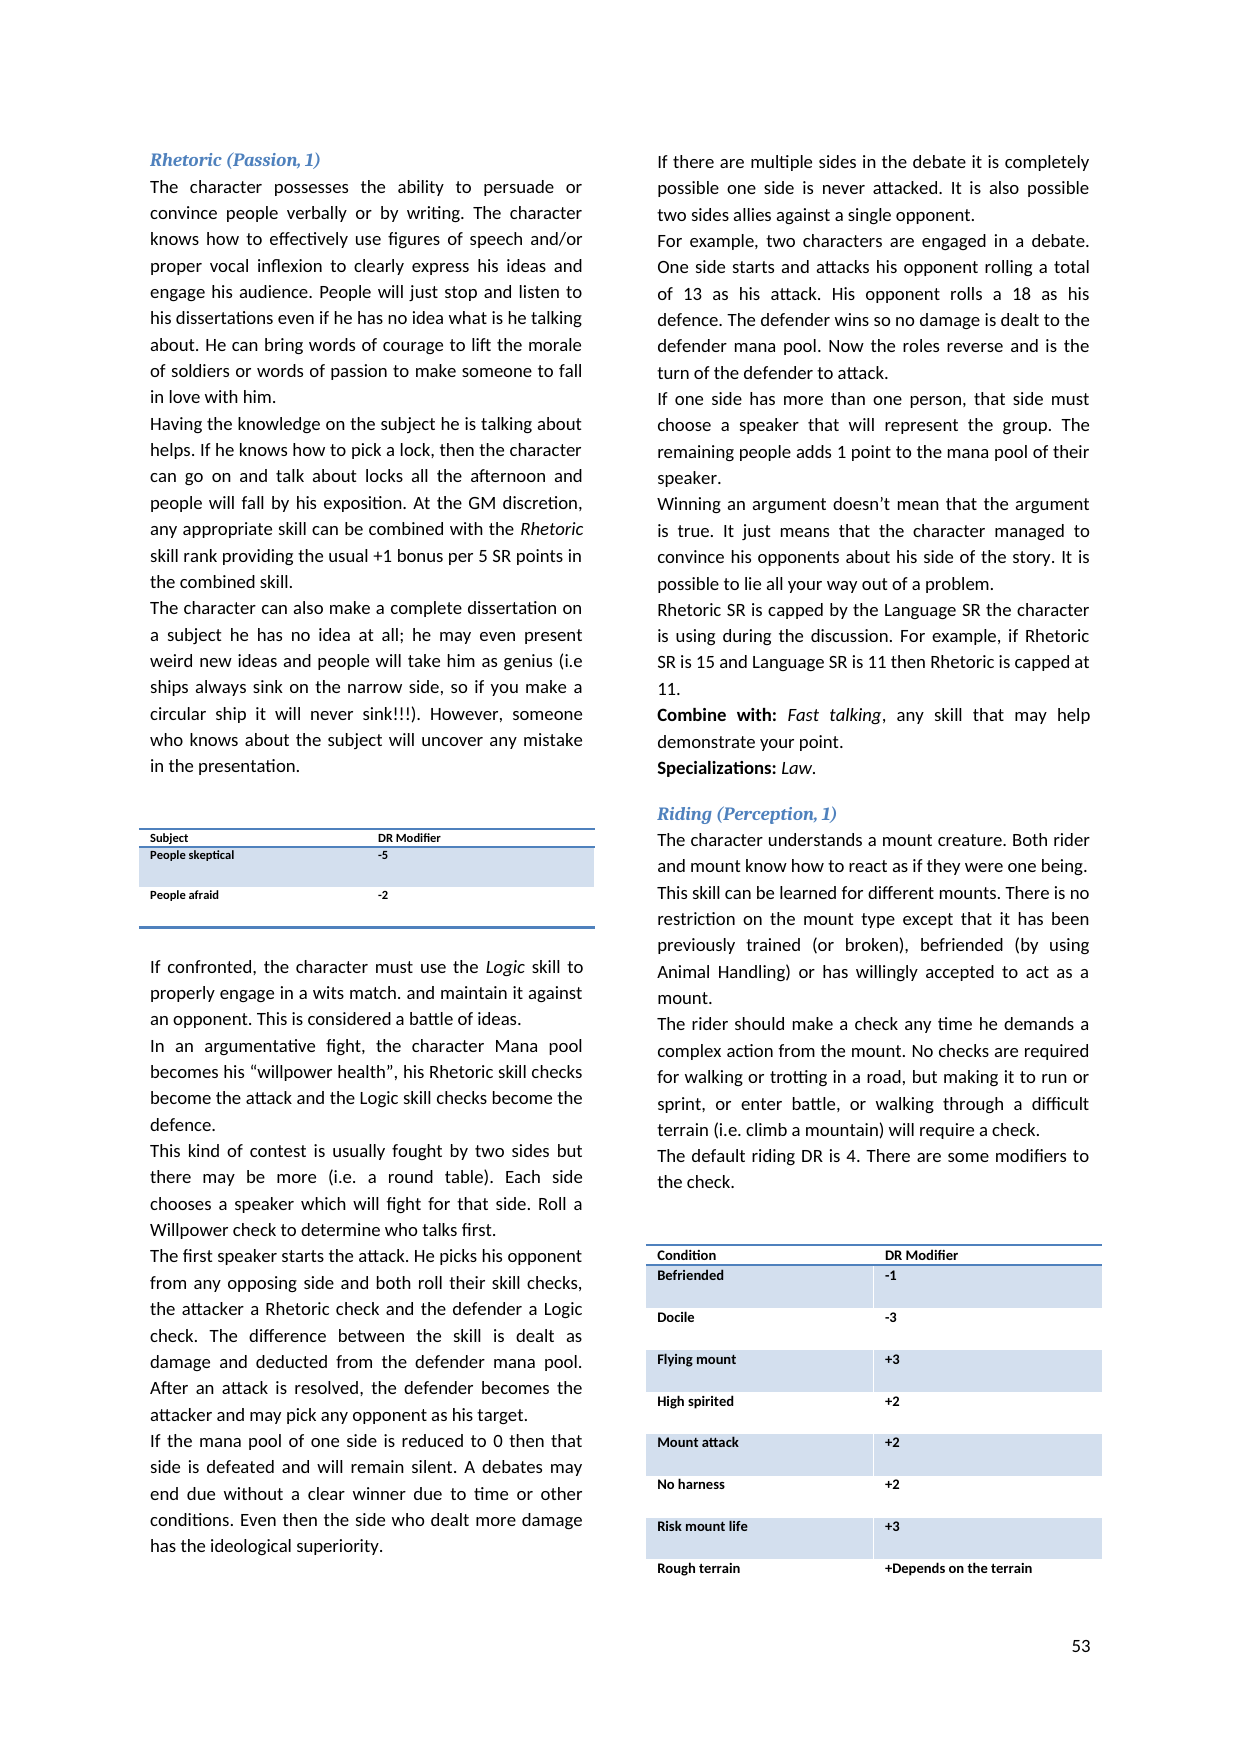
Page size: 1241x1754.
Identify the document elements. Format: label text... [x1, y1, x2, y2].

text The character understands a mount creature. Both rider and mount know how to react as if they were one being. [657, 828, 1090, 877]
text Winning an argument doesn’t mean that the argument is true. It just means that the character managed to convince his opponents about his side of the story. It is possible to lie all your way out of a problem. [657, 493, 1090, 594]
text The first speaker starts the attack. He picks his opponent from any opposing side and both roll their skill checks, the attacker a Rhetoric check and the defender a Logic check. The difference between the skill is dealt as damage and deducted from the defender mana pool. After an attack is resolved, the defender becomes the attacker and may pick any opponent as his target. [150, 1245, 583, 1426]
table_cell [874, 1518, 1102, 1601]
text In an argumentative fight, the character Mana pool becomes his “willpower health”, his Rhetoric skill checks become the attack and the Logic skill checks become the defence. [150, 1034, 583, 1136]
text If there are multiple sides in the debate it is completely possible one side is never attacked. It is also possible two sides allies against a single opponent. [657, 150, 1090, 226]
subtitle Rhetoric (Passion, 1) [150, 150, 583, 172]
text If confronted, the character must use the Logic skill to properly engage in a wits match. and maintain it against an opponent. This is considered a battle of ideas. [150, 955, 583, 1030]
text The character possesses the ability to persuade or convince people verbally or by writing. The character knows how to effectively use figures of speech and/or proper vocal inflexion to clearly express his ideas and engage his audience. People will just stop and listen to his dissertations even if he has no idea what is he talking about. He can bring words of courage to lift the morale of soldiers or words of passion to make someone to fall in love with him. [150, 175, 583, 408]
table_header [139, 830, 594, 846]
subtitle Riding (Perception, 1) [657, 803, 1090, 825]
text The character can also make a complete dissertation on a subject he has no idea at all; he may even present weird new ideas and people will take him as genius (i.e ships always sink on the narrow side, so if you make a circular ship it will never sink!!!). However, someone who knows about the subject will uncover any mistake in the presentation. [150, 596, 583, 777]
text Having the knowledge on the subject he is talking about helps. If he knows how to pick a lock, then the character can go on and talk about locks all the afternoon and people will fall by his exposition. At the GM discretion, any appropriate skill can be combined with the Rhetoric skill rank providing the usual +1 bonus per 5 SR points in the combined skill. [150, 412, 583, 593]
text This kind of contest is usually fought by two sides but there may be more (i.e. a round table). Each side chooses a speaker which will fight for that side. Roll a Willpower check to determine who talks first. [150, 1139, 583, 1241]
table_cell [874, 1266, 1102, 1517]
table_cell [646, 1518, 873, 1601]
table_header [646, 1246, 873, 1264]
text Rhetoric SR is capped by the Language SR the character is using during the discussion. For example, if Rhetoric SR is 15 and Language SR is 11 then Rhetoric is capped at 11. [657, 598, 1090, 700]
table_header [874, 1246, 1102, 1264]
text For example, two characters are engaged in a debate. One side starts and attacks his opponent rolling a total of 13 as his attack. His opponent rolls a 18 as his defence. The defender wins so no damage is dealt to the defender mana pool. Now the roles reverse and is the turn of the defender to attack. [657, 229, 1090, 384]
text This skill can be learned for different mounts. There is no restriction on the mount type except that it has been previously trained (or broken), befriended (by using Animal Handling) or has willingly accepted to act as a mount. [657, 881, 1090, 1009]
text If one side has more than one person, that side must choose a speaker that will represent the group. The remaining people adds 1 point to the mana pool of their speaker. [657, 387, 1090, 489]
text The rider should make a check any time he demands a complex action from the mount. No checks are required for walking or trotting in a road, but making it to run or sprint, or enter battle, or walking through a difficult terrain (i.e. climb a mountain) will require a check. [657, 1013, 1090, 1141]
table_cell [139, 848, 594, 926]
text If the mana pool of one side is reduced to 0 then that side is defeated and will remain silent. A debates may end due without a clear winner due to time or other conditions. Even then the side who dealt more damage has the ideological superiority. [150, 1429, 583, 1557]
text Combine with: Fast talking, any skill that may help demonstrate your point. [657, 703, 1090, 753]
text Specializations: Law. [657, 756, 1090, 779]
text The default riding DR is 4. There are some modifiers to the check. [657, 1144, 1090, 1194]
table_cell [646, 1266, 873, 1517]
